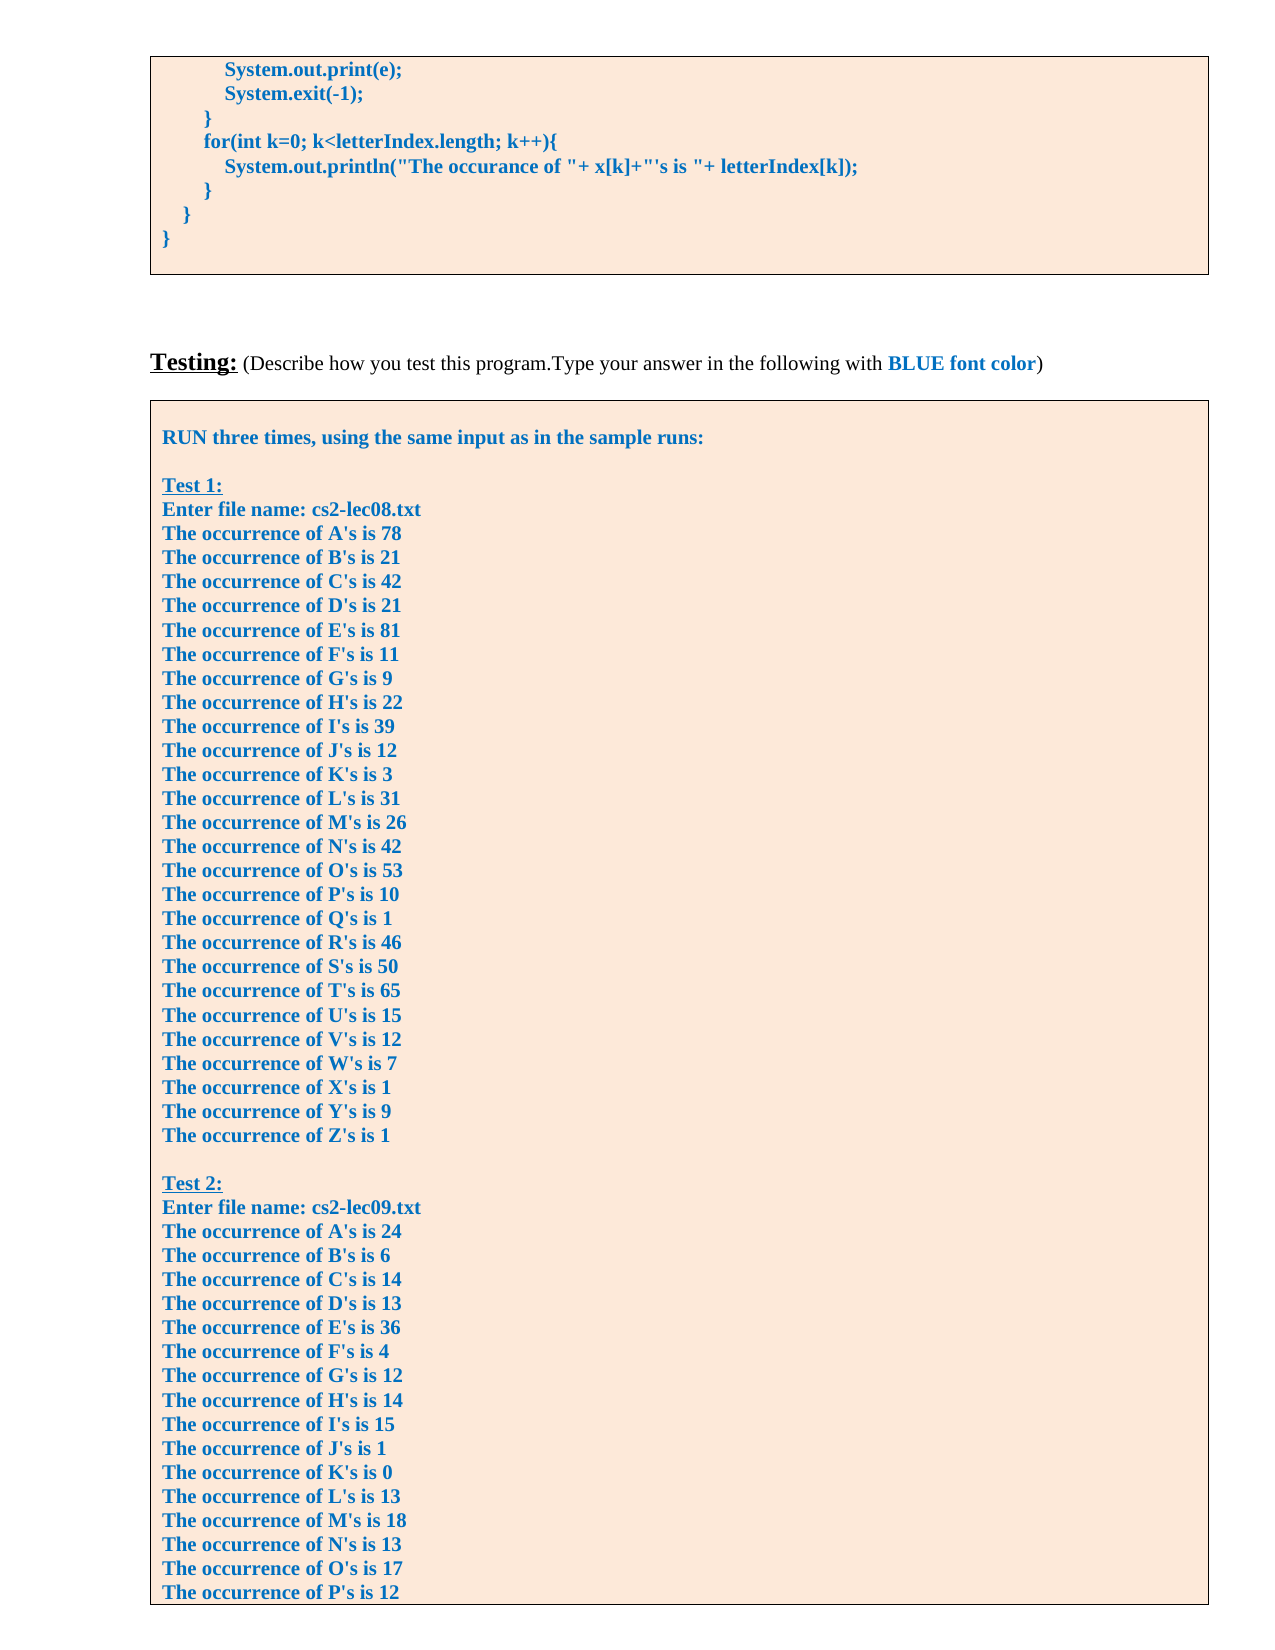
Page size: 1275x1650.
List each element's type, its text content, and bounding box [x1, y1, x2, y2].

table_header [151, 401, 1208, 1604]
text Testing: (Describe how you test this program.Type your answer in the following with BLUE font color) [150, 347, 1209, 376]
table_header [151, 57, 1208, 274]
